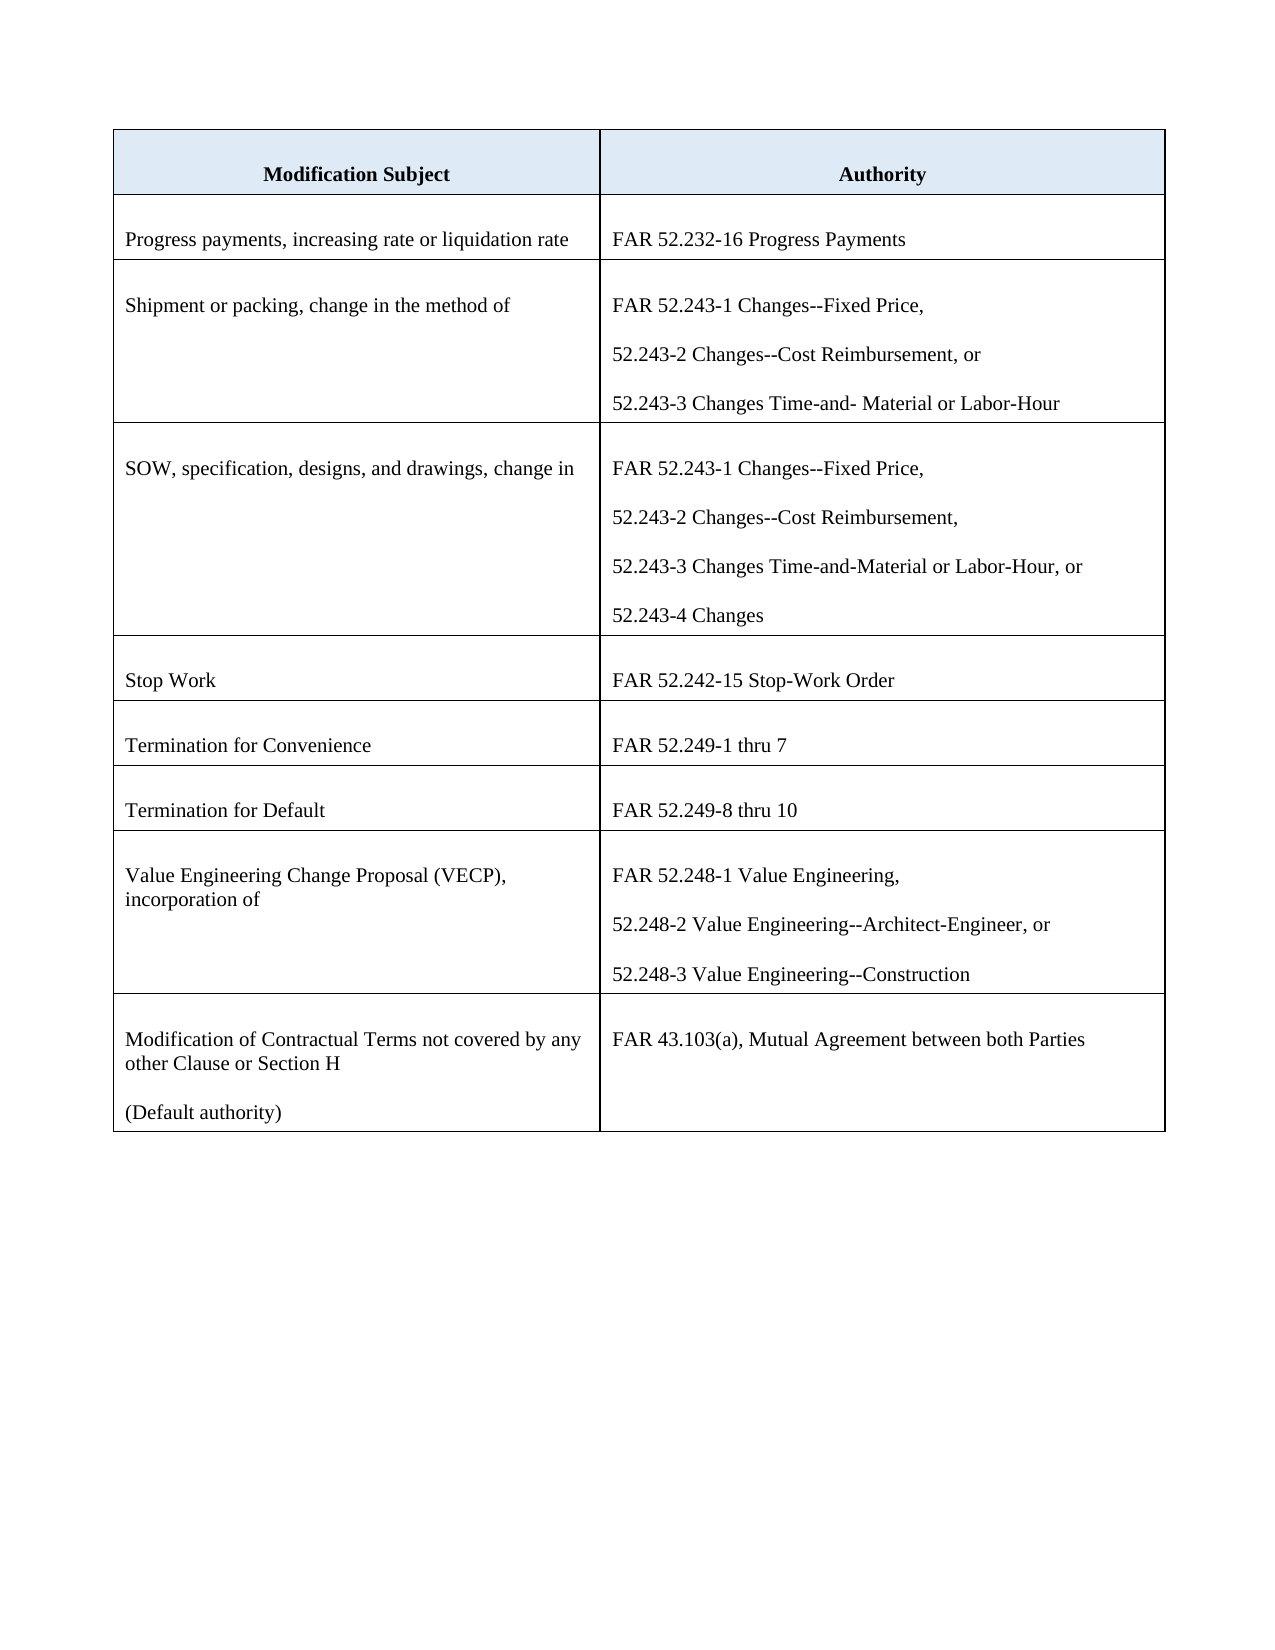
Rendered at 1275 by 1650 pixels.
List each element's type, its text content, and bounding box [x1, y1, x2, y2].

table_cell Termination for Default [114, 766, 599, 830]
table_cell Shipment or packing, change in the method of [114, 260, 599, 422]
table_cell FAR 52.248-1 Value Engineering, 52.248-2 Value Engineering--Architect-Engineer, or 52.248-3 Value Engineering--Construction [601, 831, 1164, 993]
table_cell Progress payments, increasing rate or liquidation rate [114, 195, 599, 259]
table_cell FAR 52.243-1 Changes--Fixed Price, 52.243-2 Changes--Cost Reimbursement, 52.243-3 Changes Time-and-Material or Labor-Hour, or 52.243-4 Changes [601, 423, 1164, 634]
table_cell Value Engineering Change Proposal (VECP), incorporation of [114, 831, 599, 993]
table_cell FAR 52.232-16 Progress Payments [601, 195, 1164, 259]
table_header Modification Subject [114, 130, 599, 194]
table_cell Stop Work [114, 636, 599, 699]
table_cell Modification of Contractual Terms not covered by any other Clause or Section H (Default authority) [114, 994, 599, 1131]
table_cell FAR 52.242-15 Stop-Work Order [601, 636, 1164, 699]
table_cell FAR 43.103(a), Mutual Agreement between both Parties [601, 994, 1164, 1131]
table_cell SOW, specification, designs, and drawings, change in [114, 423, 599, 634]
table_cell FAR 52.249-8 thru 10 [601, 766, 1164, 830]
table_header Authority [601, 130, 1164, 194]
table_cell Termination for Convenience [114, 701, 599, 765]
table_cell FAR 52.249-1 thru 7 [601, 701, 1164, 765]
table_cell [601, 260, 1164, 422]
